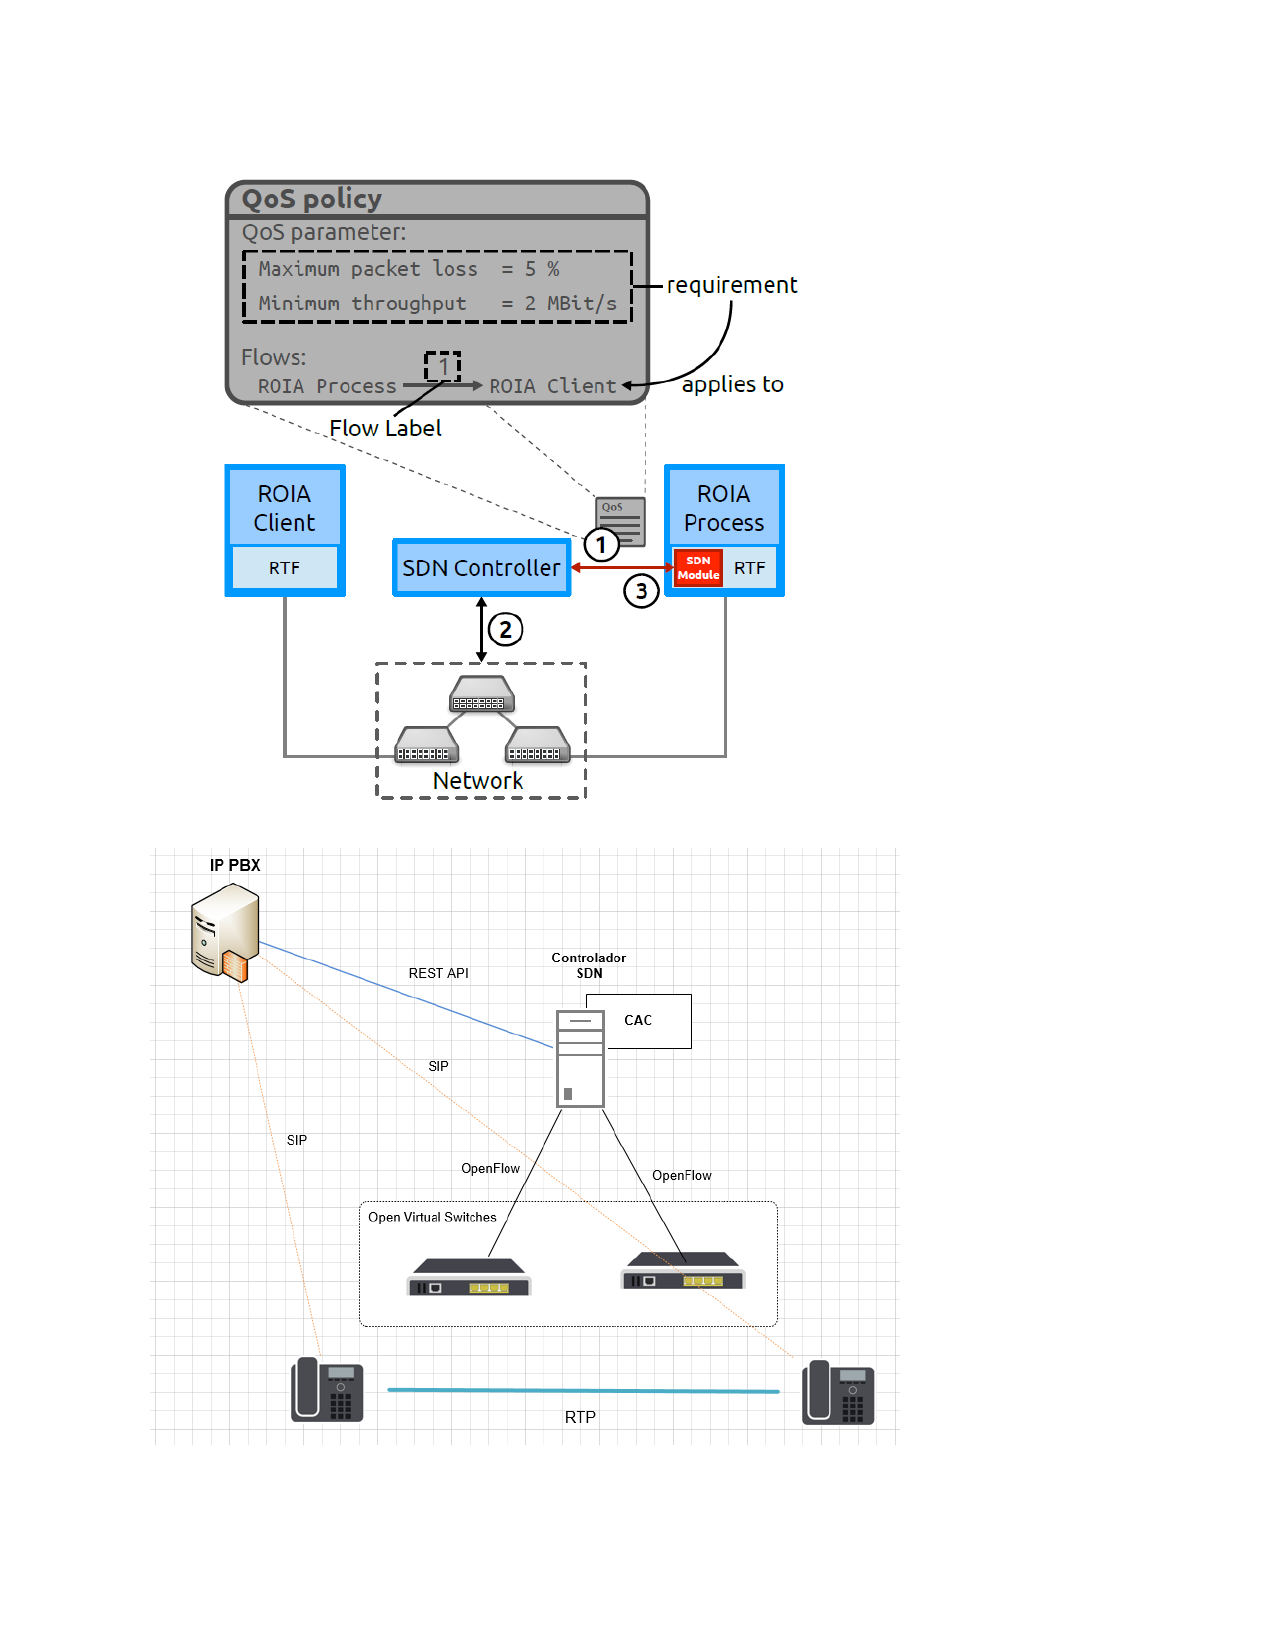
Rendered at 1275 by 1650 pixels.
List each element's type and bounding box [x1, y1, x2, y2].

picture [150, 150, 819, 821]
picture [150, 848, 901, 1445]
